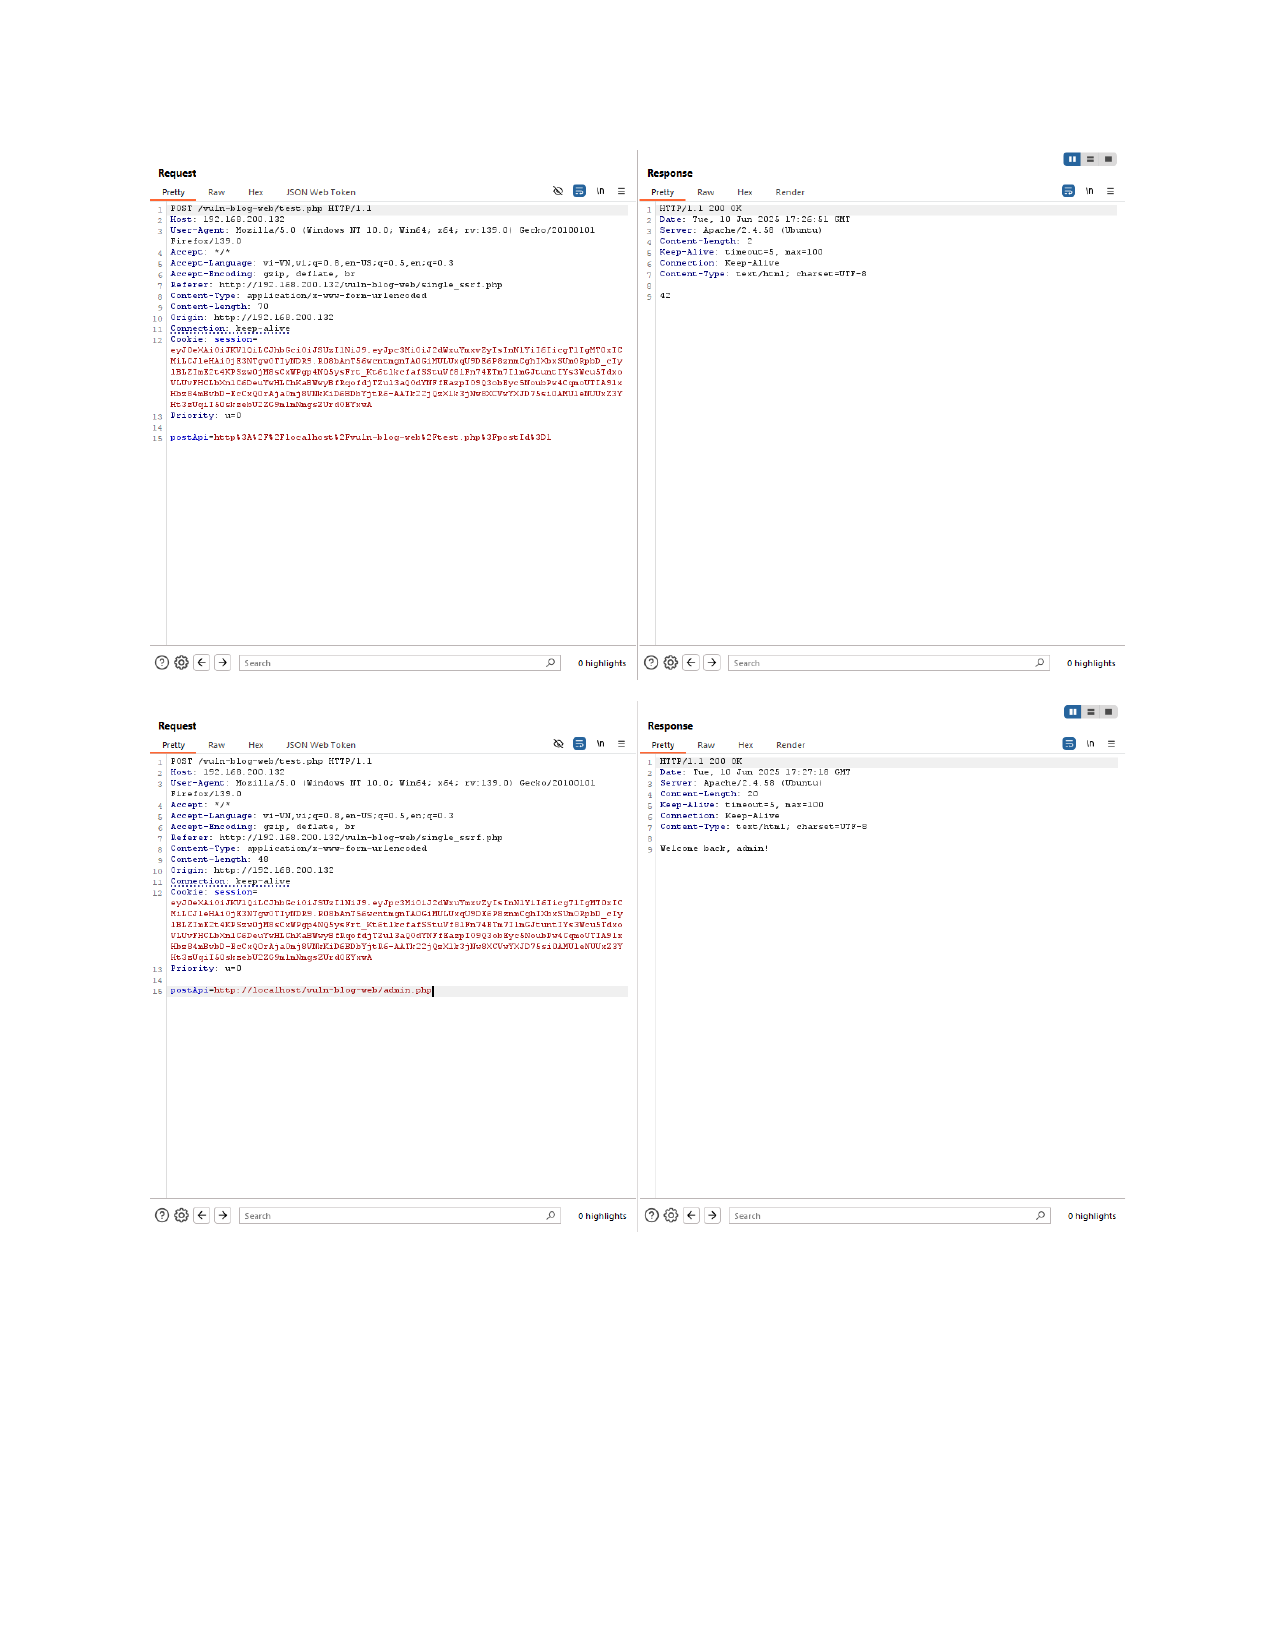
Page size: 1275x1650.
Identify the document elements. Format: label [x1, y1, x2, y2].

picture [150, 701, 1125, 1232]
picture [150, 150, 1125, 680]
